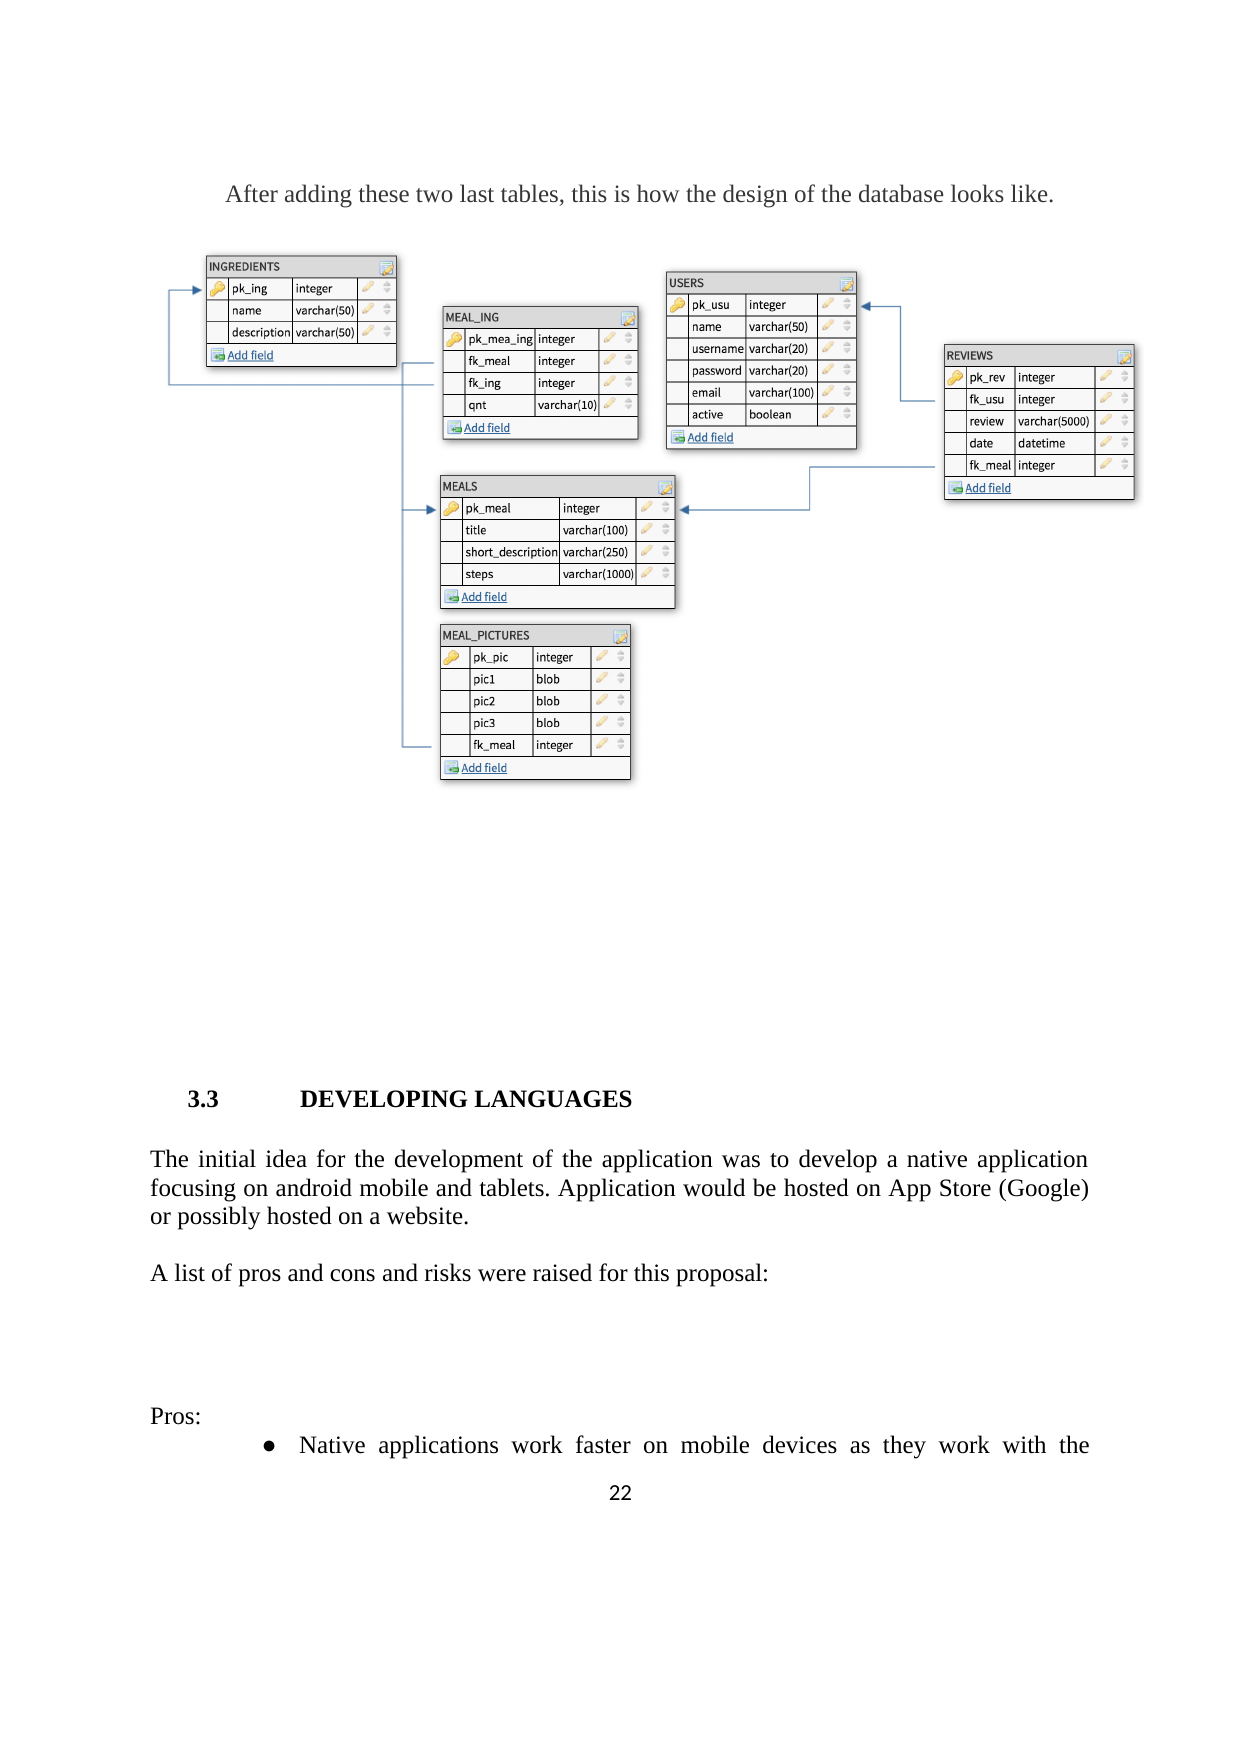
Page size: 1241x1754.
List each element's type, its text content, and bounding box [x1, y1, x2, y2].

picture [160, 236, 1144, 791]
text 3.3 DEVELOPING LANGUAGES [187, 998, 1090, 1113]
text A list of pros and cons and risks were raised for this proposal: [150, 1258, 1090, 1287]
text Pros: [150, 1401, 1090, 1430]
text After adding these two last tables, this is how the design of the database looks like. [150, 179, 1090, 207]
text The initial idea for the development of the application was to develop a native application focusing on android mobile and tablets. Application would be hosted on App Store (Google) or possibly hosted on a website. [150, 1144, 1090, 1230]
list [261, 1430, 1090, 1459]
